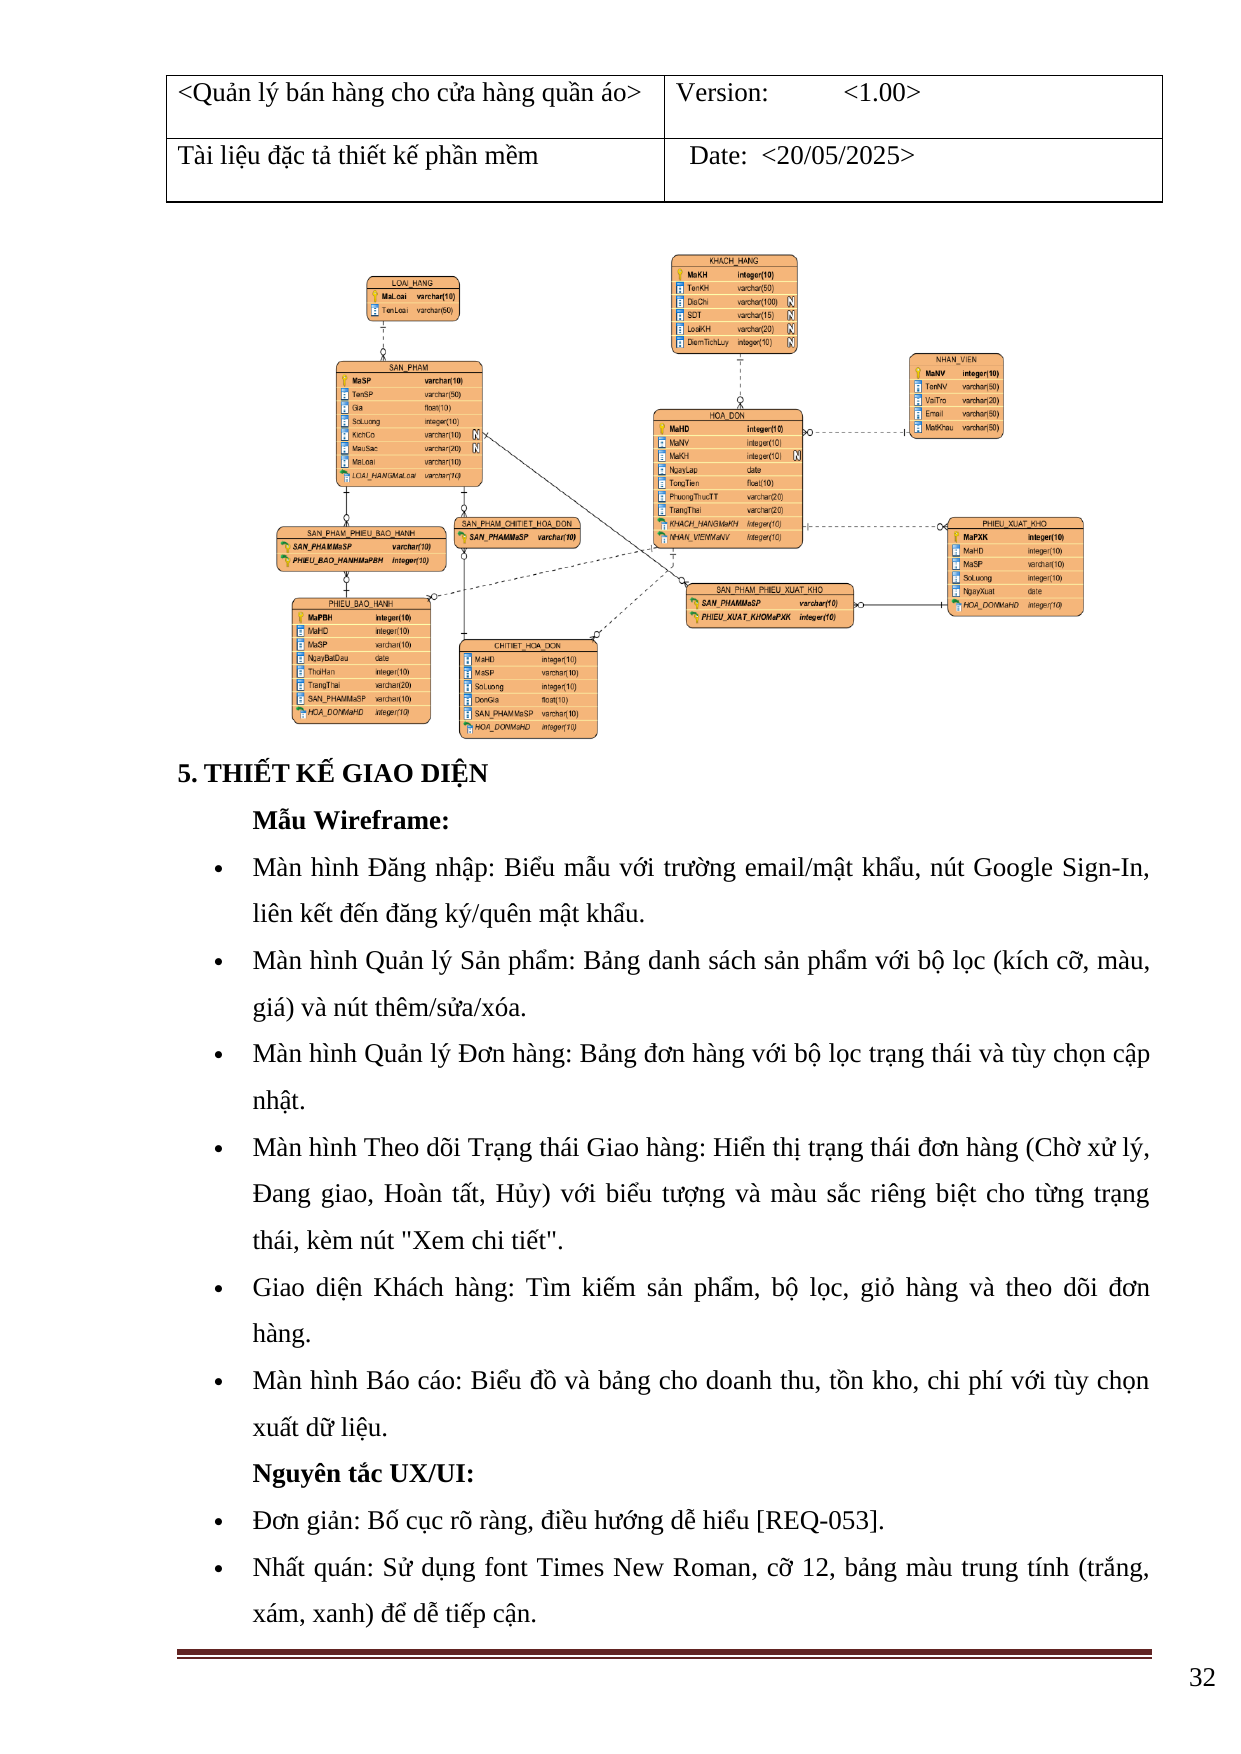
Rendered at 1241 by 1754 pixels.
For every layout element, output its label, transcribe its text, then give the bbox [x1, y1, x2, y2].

list Màn hình Báo cáo: Biểu đồ và bảng cho doanh thu, tồn kho, chi phí với tùy chọn xuất dữ liệu. [215, 1364, 1152, 1442]
list Màn hình Theo dõi Trạng thái Giao hàng: Hiển thị trạng thái đơn hàng (Chờ xử lý, Đang giao, Hoàn tất, Hủy) với biểu tượng và màu sắc riêng biệt cho từng trạng thái, kèm nút "Xem chi tiết". [215, 1131, 1152, 1255]
list Giao diện Khách hàng: Tìm kiếm sản phẩm, bộ lọc, giỏ hàng và theo dõi đơn hàng. [215, 1271, 1152, 1348]
text Mẫu Wireframe: [177, 804, 1152, 835]
list Màn hình Quản lý Đơn hàng: Bảng đơn hàng với bộ lọc trạng thái và tùy chọn cập nhật. [215, 1037, 1152, 1115]
list Nhất quán: Sử dụng font Times New Roman, cỡ 12, bảng màu trung tính (trắng, xám, xanh) để dễ tiếp cận. [215, 1551, 1152, 1628]
text Nguyên tắc UX/UI: [177, 1457, 1152, 1488]
subtitle 5. THIẾT KẾ GIAO DIỆN [177, 757, 1152, 788]
list Màn hình Quản lý Sản phẩm: Bảng danh sách sản phẩm với bộ lọc (kích cỡ, màu, giá) và nút thêm/sửa/xóa. [215, 944, 1152, 1022]
picture [252, 249, 1086, 742]
list Đơn giản: Bố cục rõ ràng, điều hướng dễ hiểu [REQ-053]. [215, 1504, 1152, 1535]
list Màn hình Đăng nhập: Biểu mẫu với trường email/mật khẩu, nút Google Sign-In, liên kết đến đăng ký/quên mật khẩu. [215, 851, 1152, 928]
